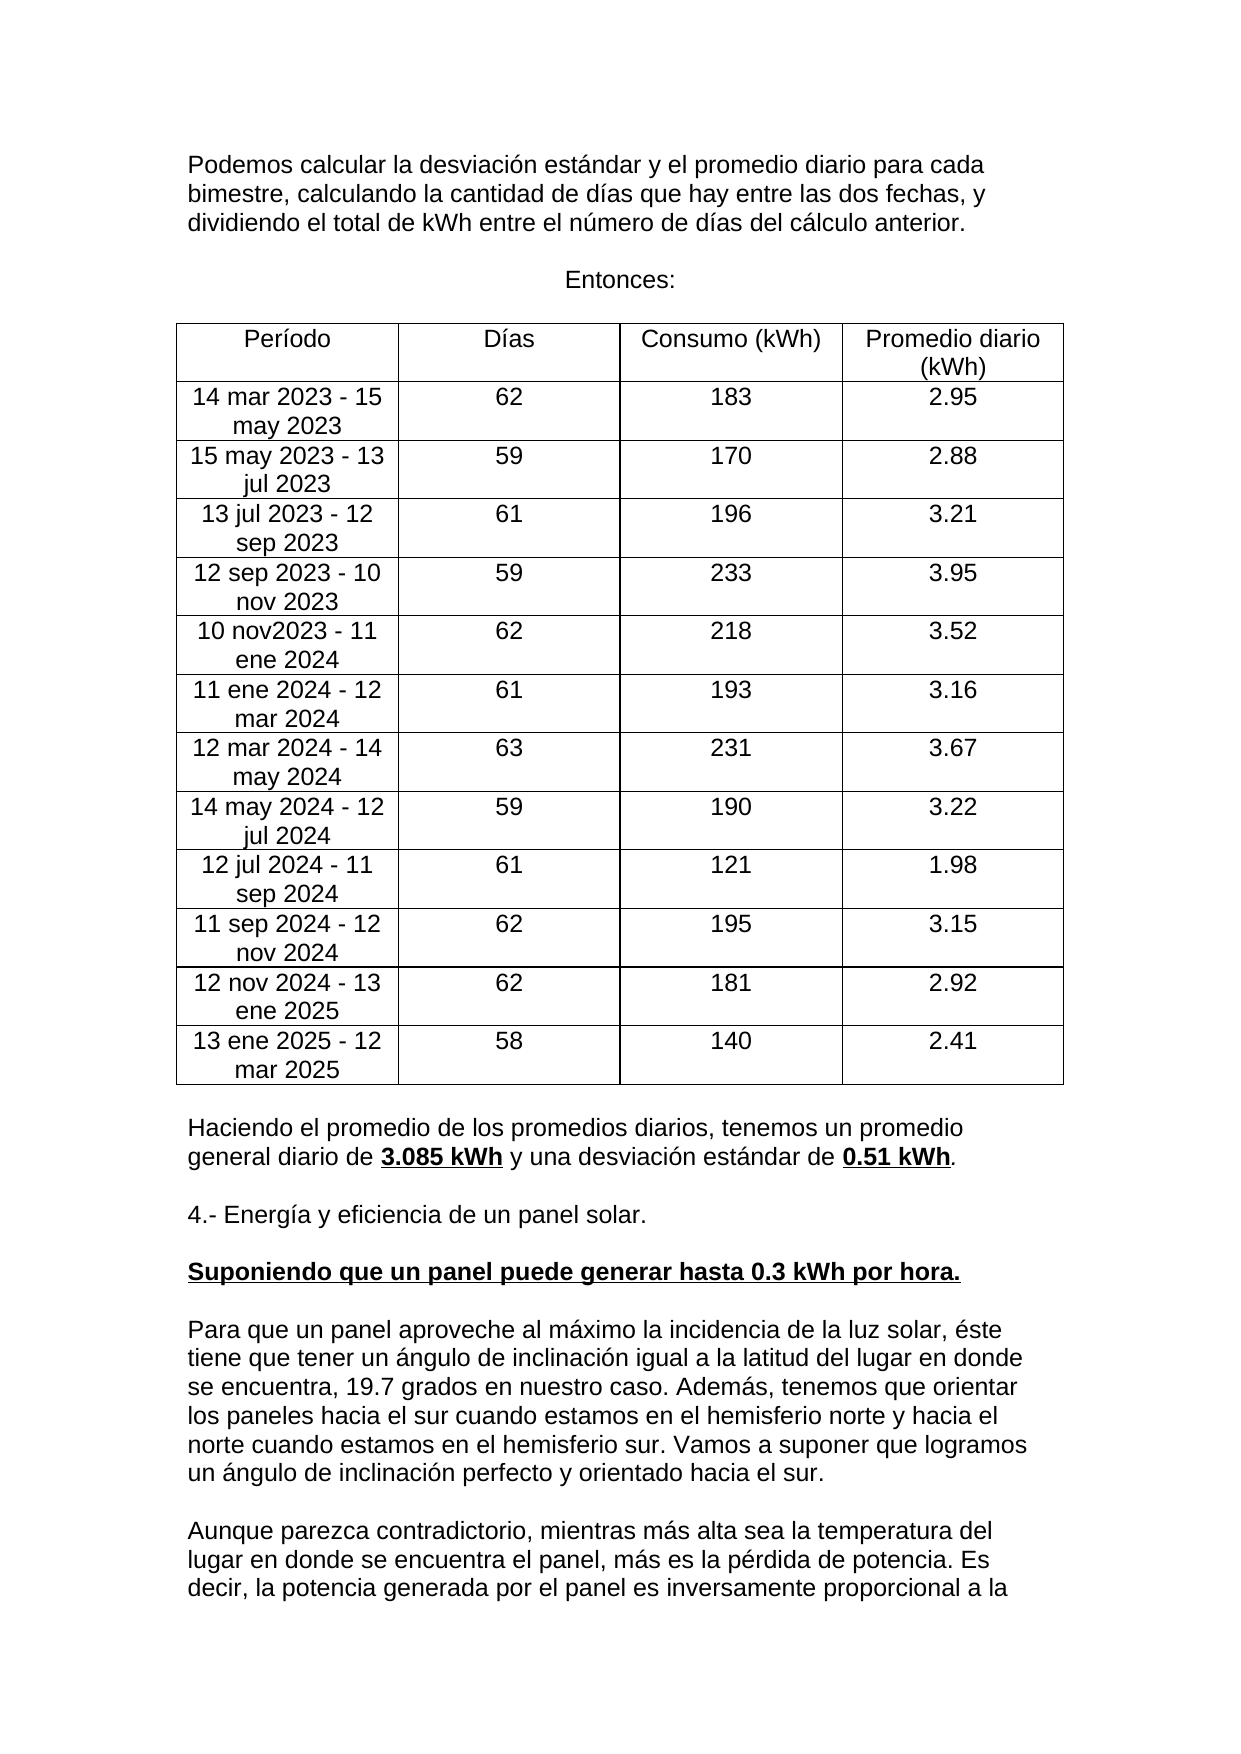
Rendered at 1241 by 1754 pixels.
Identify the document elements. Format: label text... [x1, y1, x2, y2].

list Para que un panel aproveche al máximo la incidencia de la luz solar, éste tiene que tener un ángulo de inclinación igual a la latitud del lugar en donde se encuentra, 19.7 grados en nuestro caso. Además, tenemos que orientar los paneles hacia el sur cuando estamos en el hemisferio norte y hacia el norte cuando estamos en el hemisferio sur. Vamos a suponer que logramos un ángulo de inclinación perfecto y orientado hacia el sur. [187, 1314, 1053, 1487]
table_cell 62 [399, 909, 619, 966]
table_cell 13 ene 2025 - 12 mar 2025 [177, 1026, 398, 1083]
table_cell 195 [621, 909, 842, 966]
table_cell 58 [399, 1026, 619, 1083]
table_header Días [399, 324, 619, 381]
table_cell 3.22 [843, 792, 1063, 849]
table_cell 3.16 [843, 675, 1063, 732]
table_cell 121 [621, 850, 842, 908]
table_cell 2.92 [843, 968, 1063, 1025]
table_cell 193 [621, 675, 842, 732]
table_cell 183 [621, 382, 842, 439]
text Haciendo el promedio de los promedios diarios, tenemos un promedio general diario de 3.085 kWh y una desviación estándar de 0.51 kWh. [187, 1113, 1053, 1171]
table_cell 12 jul 2024 - 11 sep 2024 [177, 850, 398, 908]
table_cell 12 nov 2024 - 13 ene 2025 [177, 968, 398, 1025]
table_cell 63 [399, 733, 619, 791]
table_cell 1.98 [843, 850, 1063, 908]
table_cell 3.95 [843, 558, 1063, 615]
table_cell 61 [399, 850, 619, 908]
table_cell 10 nov2023 - 11 ene 2024 [177, 616, 398, 674]
table_cell 12 sep 2023 - 10 nov 2023 [177, 558, 398, 615]
table_cell 12 mar 2024 - 14 may 2024 [177, 733, 398, 791]
table_cell 14 mar 2023 - 15 may 2023 [177, 382, 398, 439]
table_cell 62 [399, 382, 619, 439]
table_cell 62 [399, 968, 619, 1025]
table_cell 181 [621, 968, 842, 1025]
list 4.- Energía y eficiencia de un panel solar. [187, 1199, 1053, 1228]
table_cell 2.88 [843, 441, 1063, 498]
table_header Período [177, 324, 398, 381]
table_cell 61 [399, 675, 619, 732]
table_cell 2.41 [843, 1026, 1063, 1083]
table_cell 59 [399, 792, 619, 849]
table_cell 3.15 [843, 909, 1063, 966]
table_cell 62 [399, 616, 619, 674]
table_header Consumo (kWh) [621, 324, 842, 381]
table_header Promedio diario (kWh) [843, 324, 1063, 381]
table_cell 59 [399, 441, 619, 498]
table_cell 3.21 [843, 499, 1063, 557]
table_cell 2.95 [843, 382, 1063, 439]
table_cell 11 ene 2024 - 12 mar 2024 [177, 675, 398, 732]
table_cell 3.52 [843, 616, 1063, 674]
text Entonces: [187, 265, 1053, 294]
list Suponiendo que un panel puede generar hasta 0.3 kWh por hora. [187, 1257, 1053, 1286]
table_cell 59 [399, 558, 619, 615]
table_cell 190 [621, 792, 842, 849]
table_cell 196 [621, 499, 842, 557]
table_cell 15 may 2023 - 13 jul 2023 [177, 441, 398, 498]
table_cell 231 [621, 733, 842, 791]
table_cell 14 may 2024 - 12 jul 2024 [177, 792, 398, 849]
table_cell 13 jul 2023 - 12 sep 2023 [177, 499, 398, 557]
table_cell 233 [621, 558, 842, 615]
table_cell 11 sep 2024 - 12 nov 2024 [177, 909, 398, 966]
table_cell 170 [621, 441, 842, 498]
table_cell 61 [399, 499, 619, 557]
table_cell 3.67 [843, 733, 1063, 791]
table_cell 218 [621, 616, 842, 674]
table_cell 140 [621, 1026, 842, 1083]
